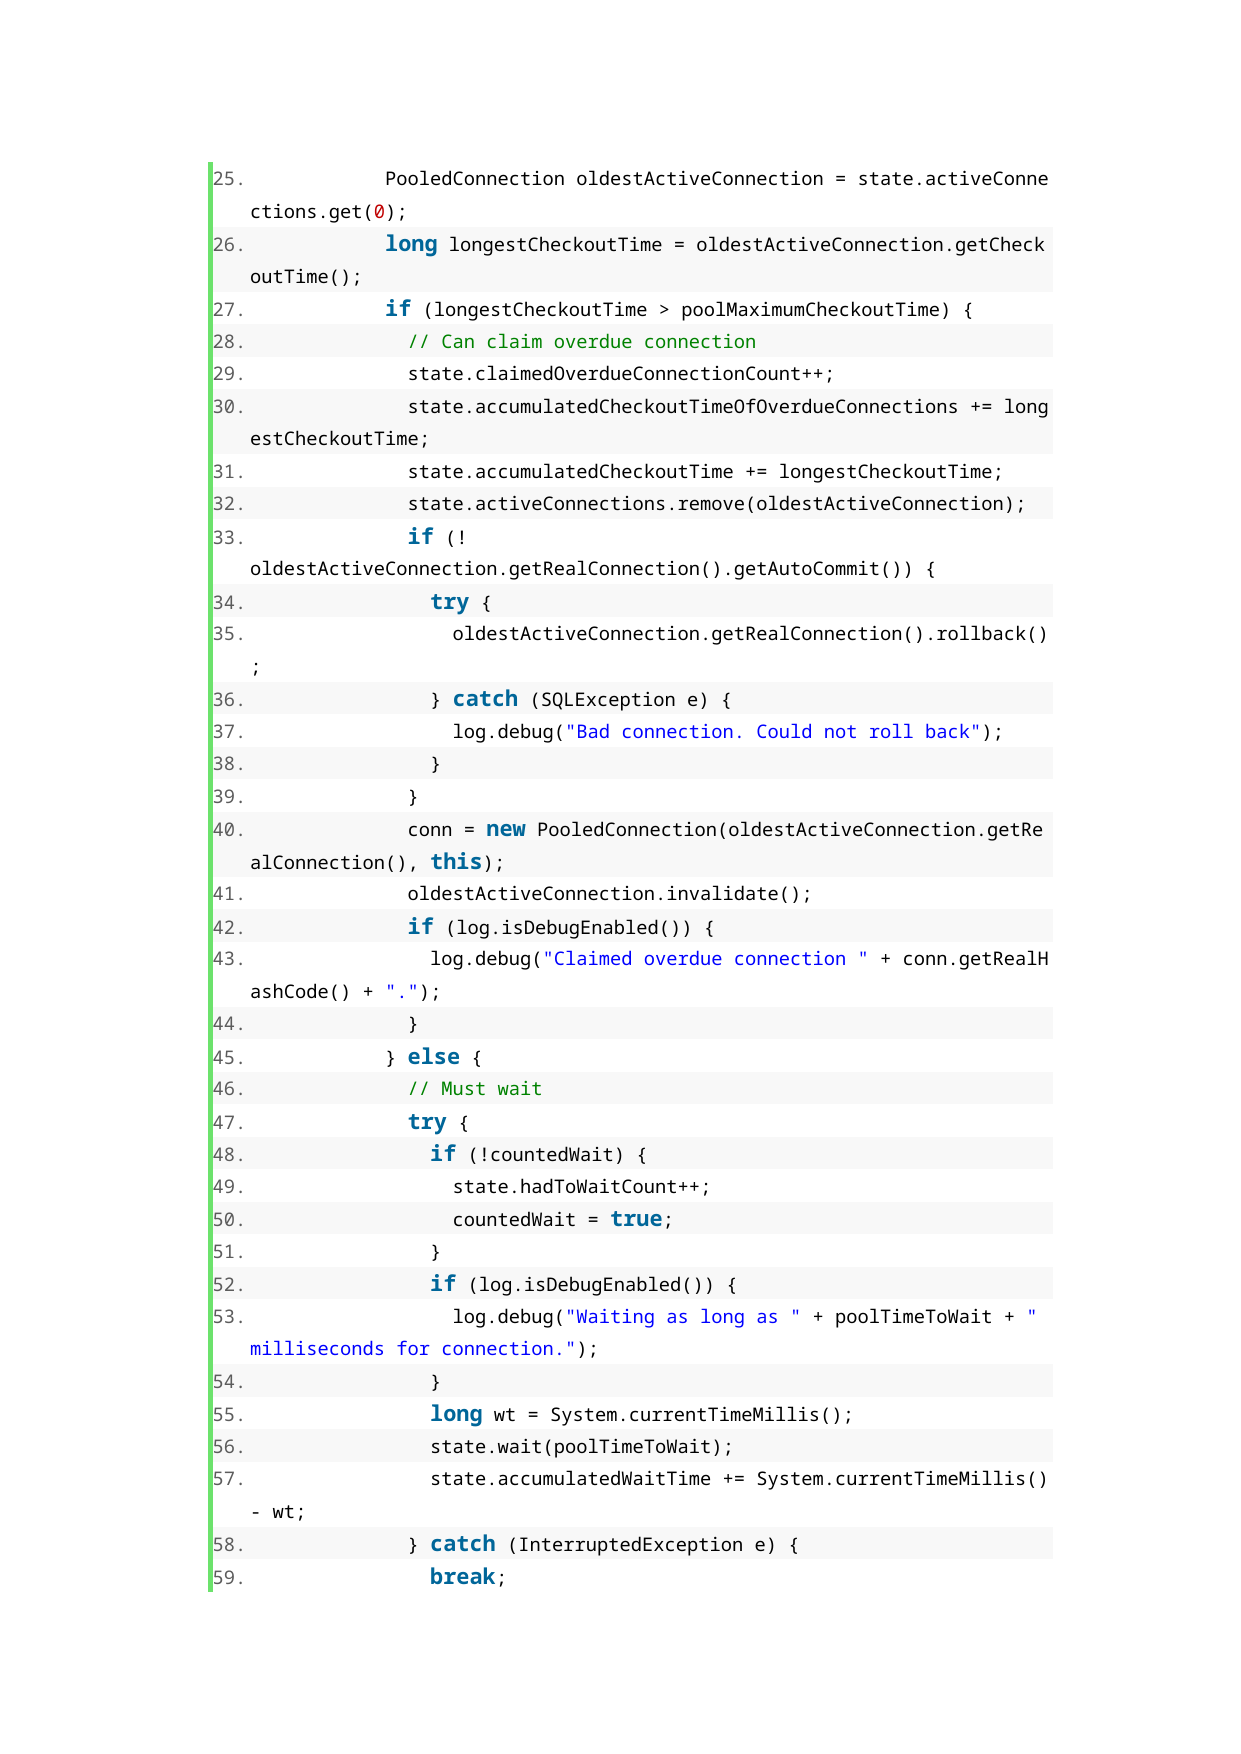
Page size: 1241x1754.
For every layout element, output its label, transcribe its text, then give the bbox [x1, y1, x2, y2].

list } else { [213, 1039, 1053, 1072]
list state.accumulatedCheckoutTime += longestCheckoutTime; [213, 454, 1053, 487]
list if (!countedWait) { [213, 1137, 1053, 1169]
list log.debug("Claimed overdue connection " + conn.getRealHashCode() + "."); [213, 942, 1053, 1007]
list } catch (InterruptedException e) { [213, 1527, 1053, 1559]
list } [213, 747, 1053, 779]
list log.debug("Waiting as long as " + poolTimeToWait + " milliseconds for connection."); [213, 1299, 1053, 1364]
list // Must wait [213, 1072, 1053, 1104]
list } [213, 1234, 1053, 1267]
list state.accumulatedWaitTime += System.currentTimeMillis() - wt; [213, 1462, 1053, 1527]
list state.activeConnections.remove(oldestActiveConnection); [213, 487, 1053, 519]
list } [213, 1364, 1053, 1397]
list conn = new PooledConnection(oldestActiveConnection.getRealConnection(), this); [213, 812, 1053, 877]
list state.wait(poolTimeToWait); [213, 1429, 1053, 1462]
list long wt = System.currentTimeMillis(); [213, 1397, 1053, 1429]
list } catch (SQLException e) { [213, 682, 1053, 714]
list countedWait = true; [213, 1202, 1053, 1234]
list try { [213, 1104, 1053, 1137]
list } [213, 1007, 1053, 1039]
list log.debug("Bad connection. Could not roll back"); [213, 714, 1053, 747]
list if (!oldestActiveConnection.getRealConnection().getAutoCommit()) { [213, 519, 1053, 584]
list } [213, 779, 1053, 812]
list if (longestCheckoutTime > poolMaximumCheckoutTime) { [213, 292, 1053, 324]
list // Can claim overdue connection [213, 324, 1053, 357]
list if (log.isDebugEnabled()) { [213, 909, 1053, 942]
list if (log.isDebugEnabled()) { [213, 1267, 1053, 1299]
list state.claimedOverdueConnectionCount++; [213, 357, 1053, 389]
list state.accumulatedCheckoutTimeOfOverdueConnections += longestCheckoutTime; [213, 389, 1053, 454]
list long longestCheckoutTime = oldestActiveConnection.getCheckoutTime(); [213, 227, 1053, 292]
list try { [213, 584, 1053, 617]
list state.hadToWaitCount++; [213, 1169, 1053, 1202]
list PooledConnection oldestActiveConnection = state.activeConnections.get(0); [213, 162, 1053, 227]
list oldestActiveConnection.getRealConnection().rollback(); [213, 617, 1053, 682]
list oldestActiveConnection.invalidate(); [213, 877, 1053, 909]
list break; [213, 1559, 1053, 1592]
